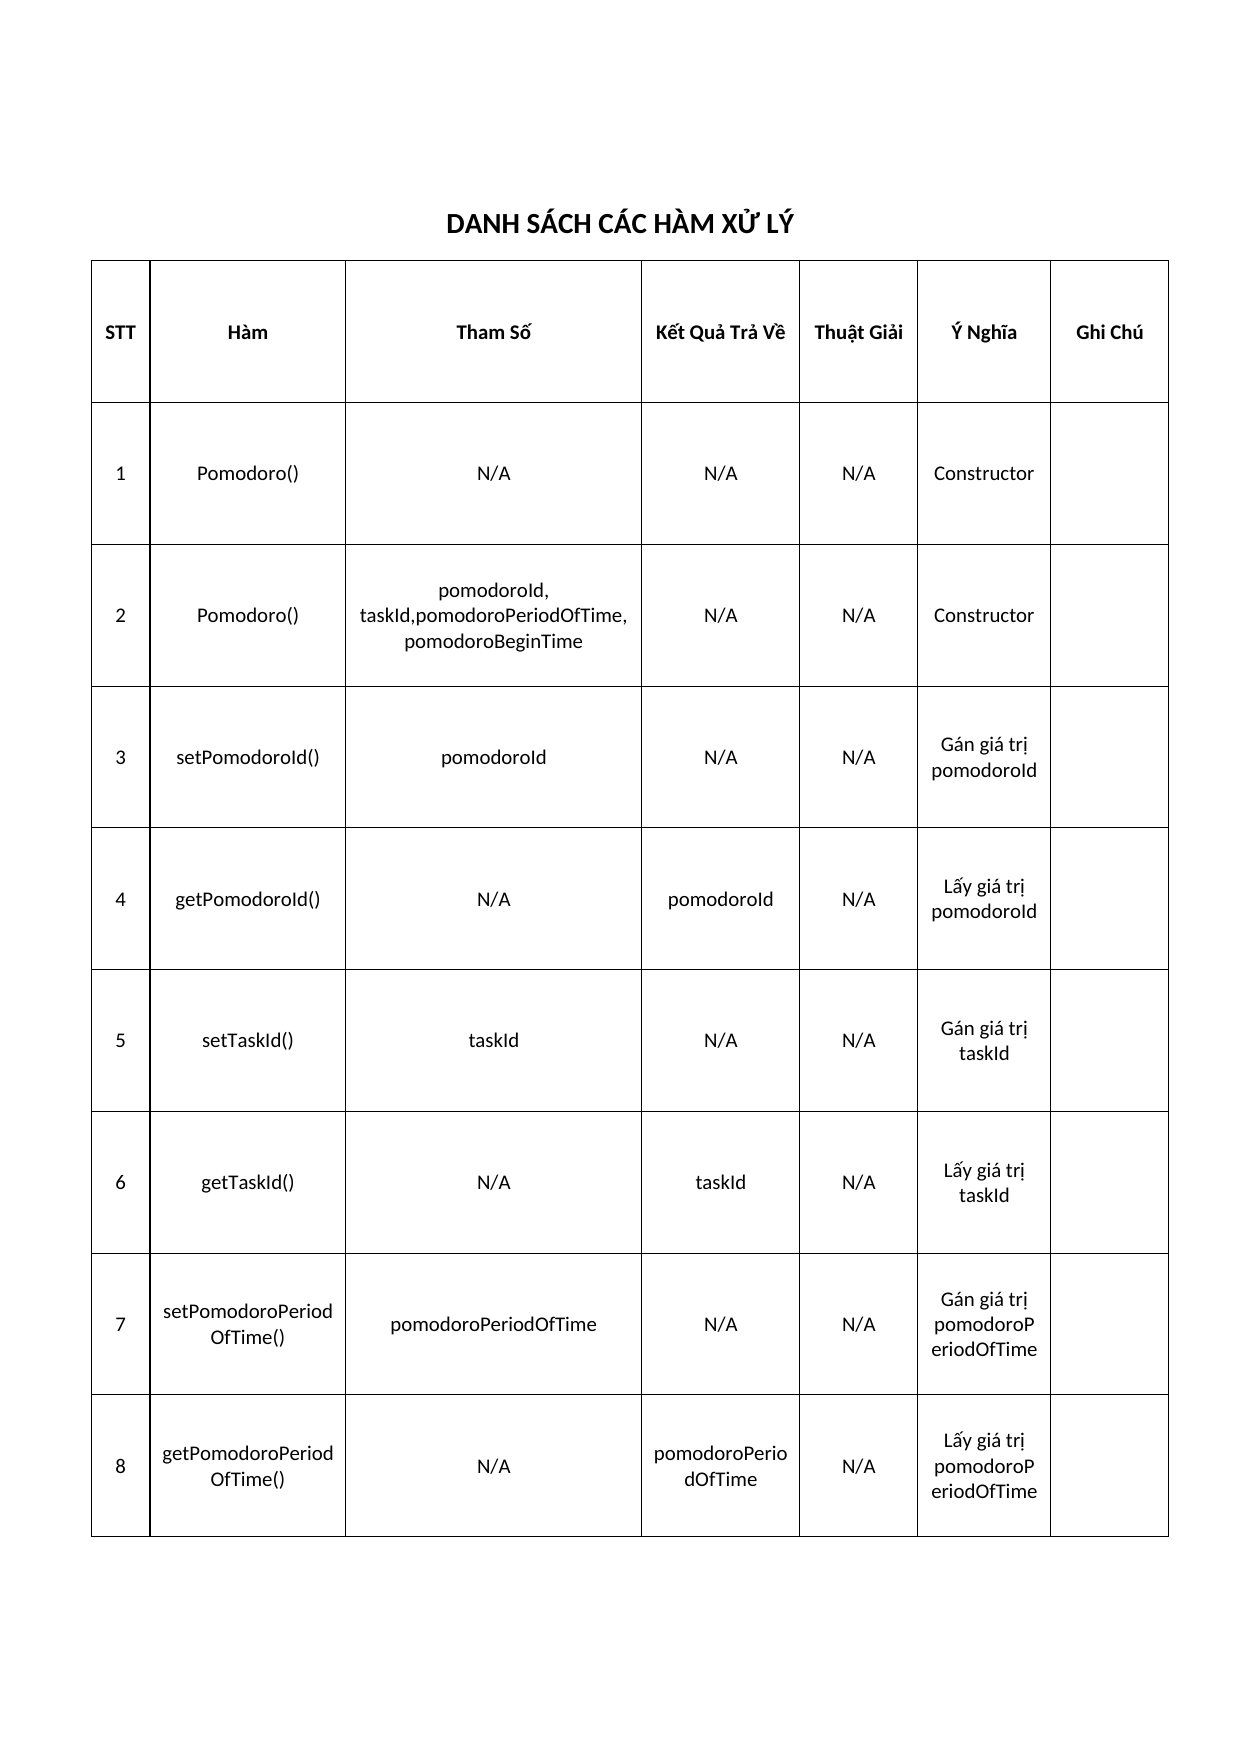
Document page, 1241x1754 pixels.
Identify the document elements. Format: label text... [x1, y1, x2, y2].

table_header Ghi Chú [1051, 261, 1168, 402]
table_cell 4 [92, 828, 149, 969]
table_cell N/A [642, 545, 799, 686]
table_cell N/A [642, 970, 799, 1111]
table_cell getPomodoroPeriodOfTime() [151, 1395, 345, 1536]
table_cell N/A [346, 403, 641, 544]
table_header Tham Số [346, 261, 641, 402]
table_cell N/A [346, 1395, 641, 1536]
table_cell N/A [800, 545, 917, 686]
table_cell Lấy giá trị pomodoroId [918, 828, 1050, 969]
table_cell Gán giá trị pomodoroId [918, 687, 1050, 827]
table_cell [1051, 970, 1168, 1111]
table_cell Constructor [918, 545, 1050, 686]
table_cell N/A [800, 970, 917, 1111]
table_cell [1051, 687, 1168, 827]
table_cell 3 [92, 687, 149, 827]
table_cell N/A [800, 828, 917, 969]
table_cell setTaskId() [151, 970, 345, 1111]
table_cell N/A [642, 403, 799, 544]
table_cell setPomodoroPeriodOfTime() [151, 1254, 345, 1394]
table_cell N/A [800, 687, 917, 827]
table_cell Lấy giá trị pomodoroPeriodOfTime [918, 1395, 1050, 1536]
table_cell Gán giá trị pomodoroPeriodOfTime [918, 1254, 1050, 1394]
table_cell N/A [642, 1254, 799, 1394]
table_header Ý Nghĩa [918, 261, 1050, 402]
table_cell N/A [346, 1112, 641, 1253]
table_cell N/A [800, 1254, 917, 1394]
table_header Thuật Giải [800, 261, 917, 402]
table_cell [1051, 1112, 1168, 1253]
table_cell setPomodoroId() [151, 687, 345, 827]
table_cell N/A [346, 828, 641, 969]
table_header Hàm [151, 261, 345, 402]
table_cell 8 [92, 1395, 149, 1536]
table_cell Constructor [918, 403, 1050, 544]
table_cell pomodoroPeriodOfTime [642, 1395, 799, 1536]
table_cell [1051, 1254, 1168, 1394]
table_cell taskId [346, 970, 641, 1111]
table_header Kết Quả Trả Về [642, 261, 799, 402]
table_cell Pomodoro() [151, 403, 345, 544]
table_cell getPomodoroId() [151, 828, 345, 969]
table_cell pomodoroId [346, 687, 641, 827]
table_cell N/A [800, 403, 917, 544]
table_cell [1051, 828, 1168, 969]
table_cell 5 [92, 970, 149, 1111]
table_cell N/A [800, 1112, 917, 1253]
text DANH SÁCH CÁC HÀM XỬ LÝ [150, 205, 1090, 241]
table_cell 1 [92, 403, 149, 544]
table_cell Pomodoro() [151, 545, 345, 686]
table_cell Gán giá trị taskId [918, 970, 1050, 1111]
table_cell getTaskId() [151, 1112, 345, 1253]
table_cell 6 [92, 1112, 149, 1253]
table_cell 2 [92, 545, 149, 686]
table_cell pomodoroId, taskId,pomodoroPeriodOfTime,pomodoroBeginTime [346, 545, 641, 686]
table_cell [1051, 1395, 1168, 1536]
table_cell Lấy giá trị taskId [918, 1112, 1050, 1253]
table_cell 7 [92, 1254, 149, 1394]
table_cell N/A [800, 1395, 917, 1536]
table_cell pomodoroPeriodOfTime [346, 1254, 641, 1394]
table_cell N/A [642, 687, 799, 827]
table_cell pomodoroId [642, 828, 799, 969]
table_cell [1051, 403, 1168, 544]
table_cell [1051, 545, 1168, 686]
table_header STT [92, 261, 149, 402]
table_cell taskId [642, 1112, 799, 1253]
